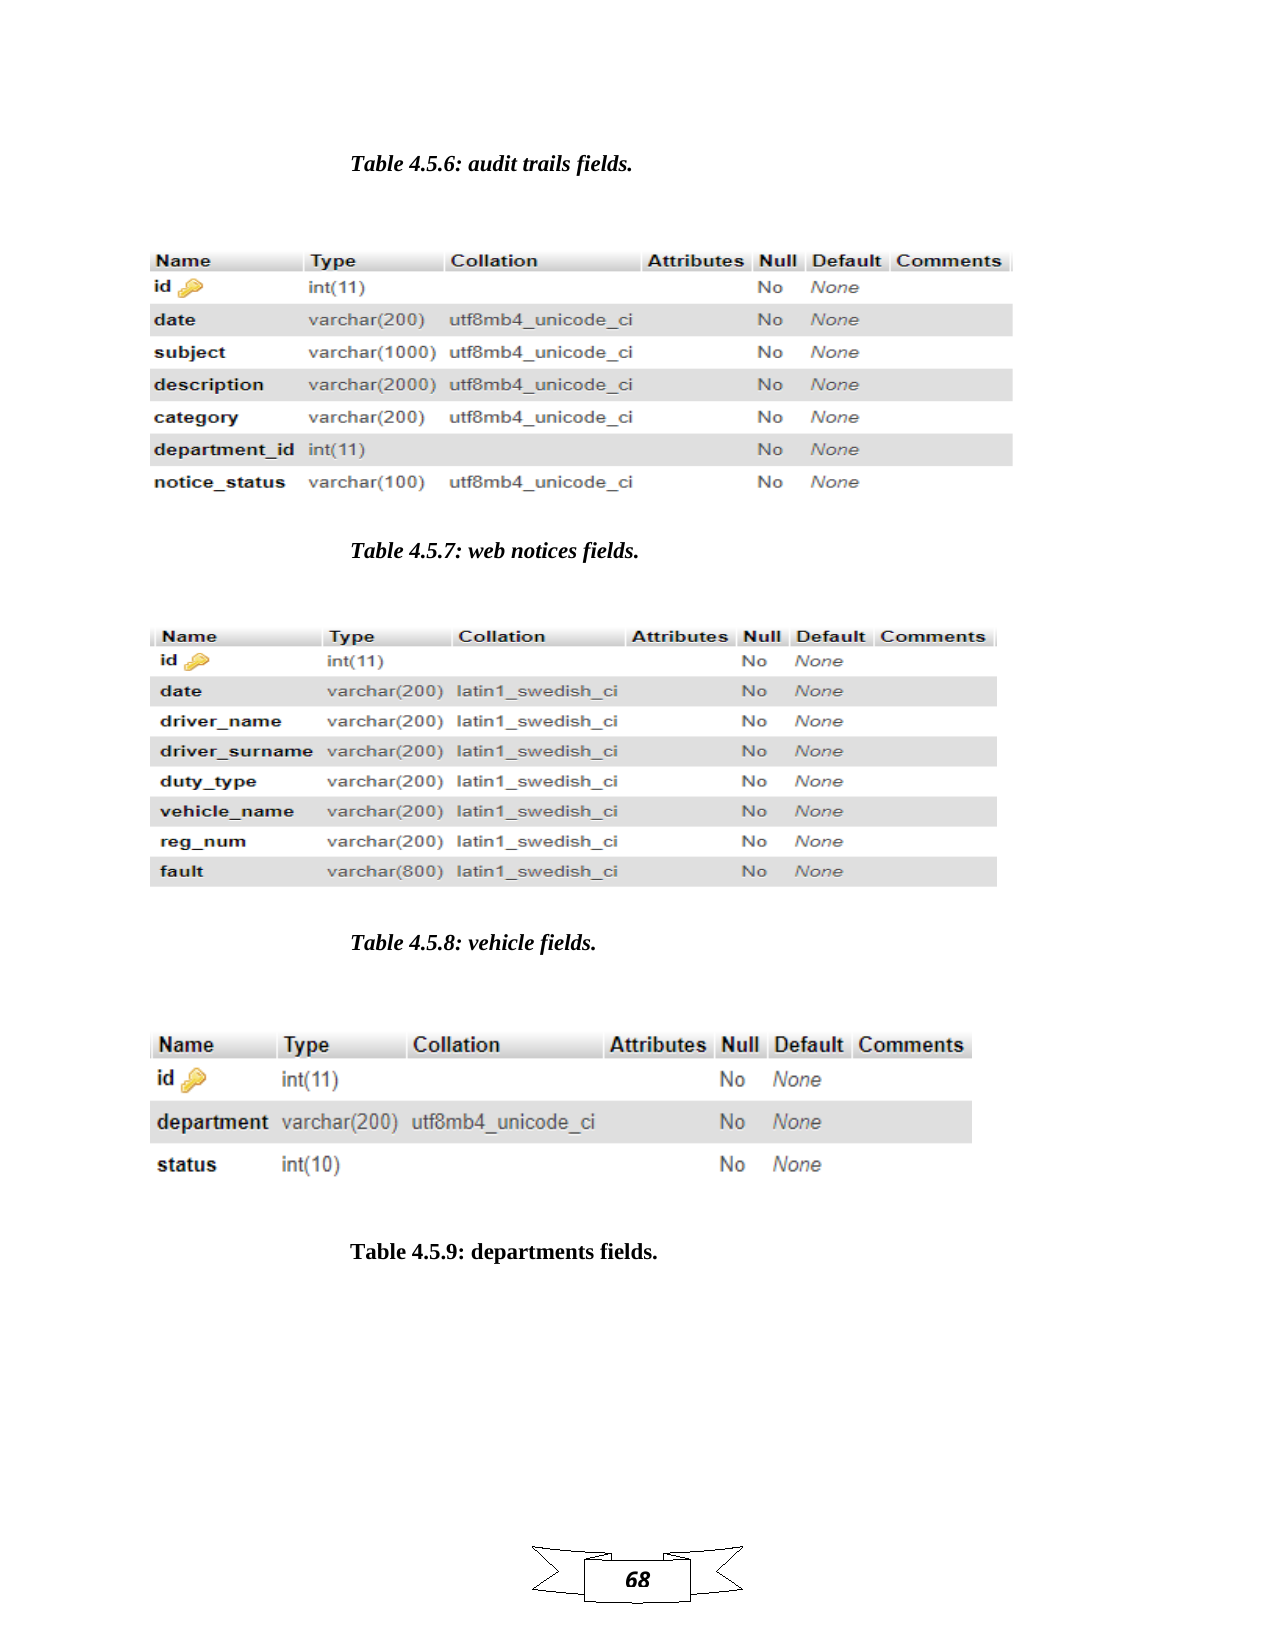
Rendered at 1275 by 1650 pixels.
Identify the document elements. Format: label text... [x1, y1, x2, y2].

subtitle Table 4.5.6: audit trails fields. [350, 150, 1125, 176]
picture [150, 245, 1013, 507]
subtitle Table 4.5.8: vehicle fields. [350, 929, 1125, 956]
picture [150, 1024, 972, 1208]
picture [150, 623, 997, 899]
subtitle Table 4.5.7: web notices fields. [350, 537, 1125, 563]
subtitle Table 4.5.9: departments fields. [350, 1238, 1125, 1264]
